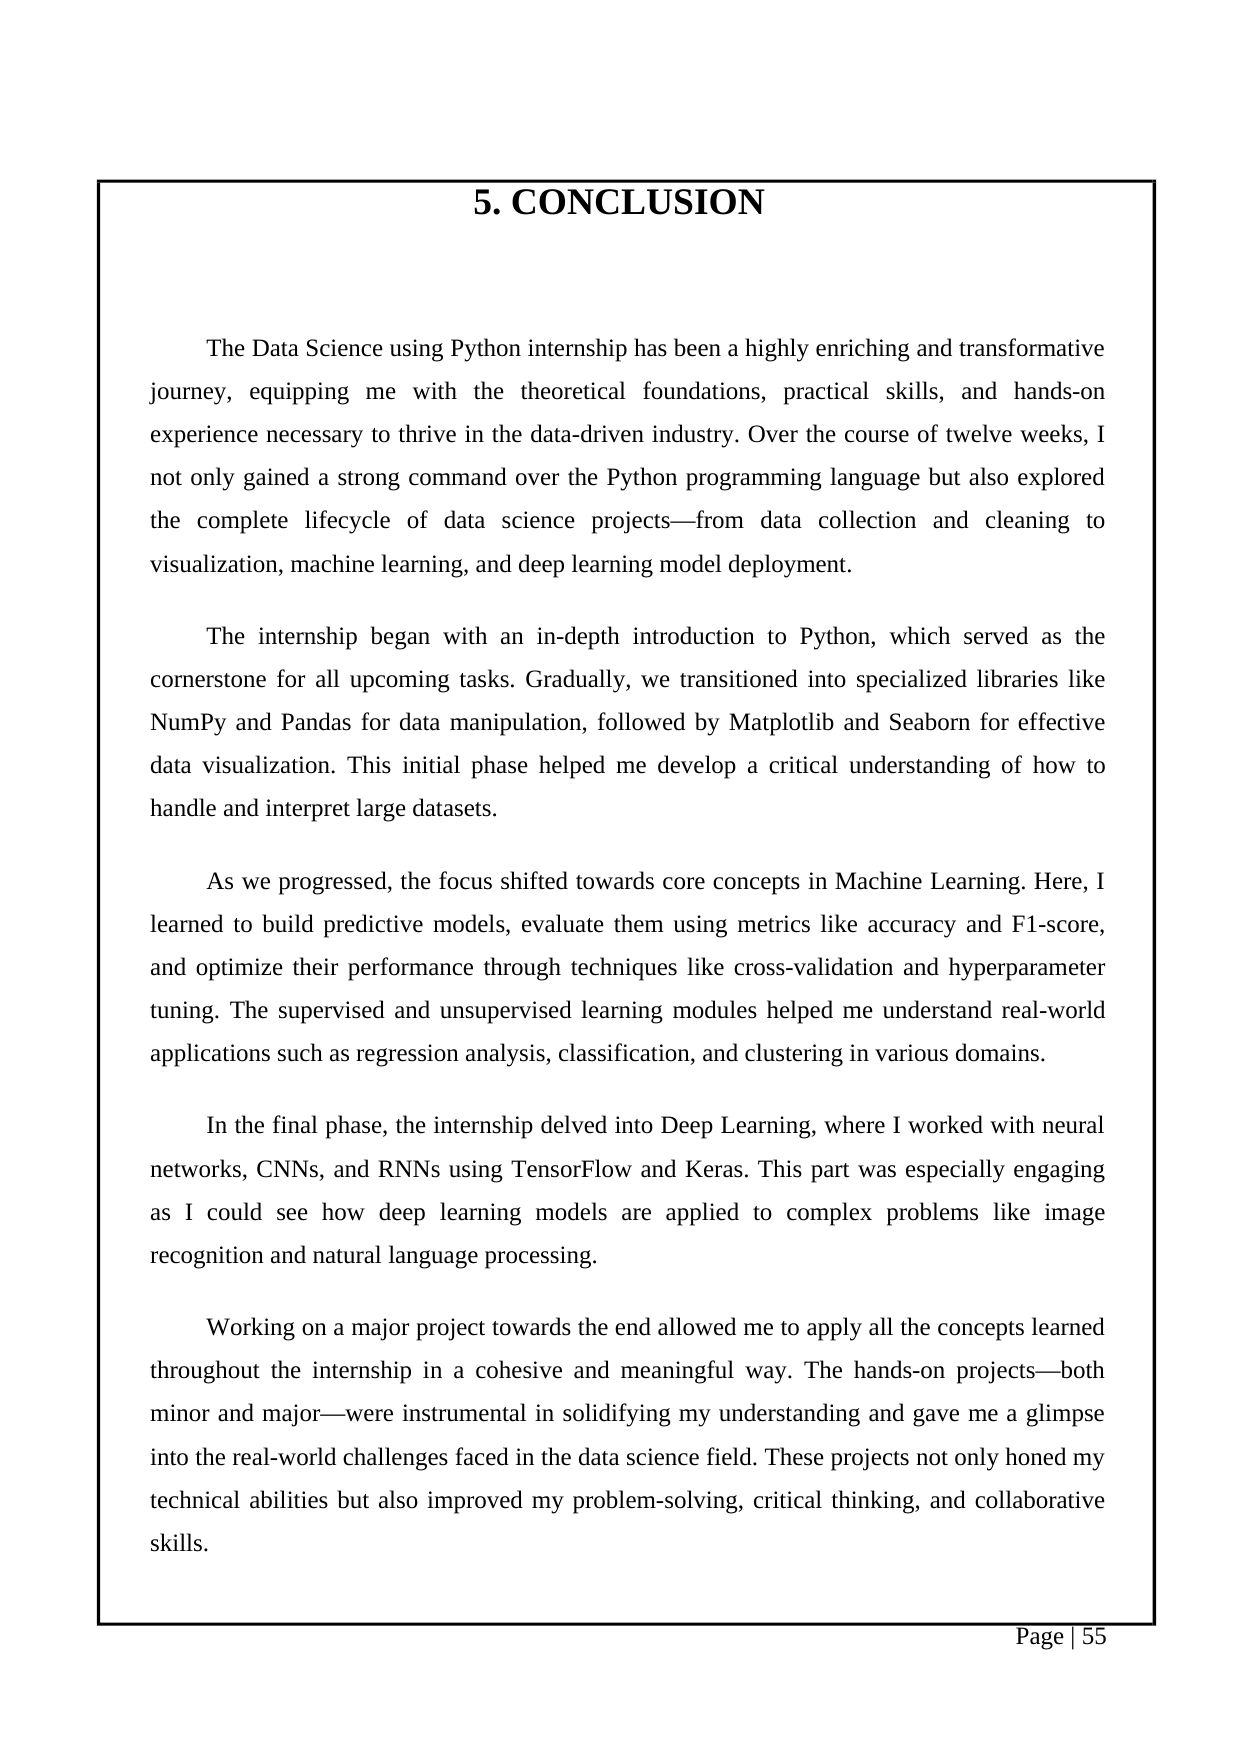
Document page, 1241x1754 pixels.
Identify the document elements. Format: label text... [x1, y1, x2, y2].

text As we progressed, the focus shifted towards core concepts in Machine Learning. Here, I learned to build predictive models, evaluate them using metrics like accuracy and F1-score, and optimize their performance through techniques like cross-validation and hyperparameter tuning. The supervised and unsupervised learning modules helped me understand real-world applications such as regression analysis, classification, and clustering in various domains. [150, 866, 1106, 1067]
text The internship began with an in-depth introduction to Python, which served as the cornerstone for all upcoming tasks. Gradually, we transitioned into specialized libraries like NumPy and Pandas for data manipulation, followed by Matplotlib and Seaborn for effective data visualization. This initial phase helped me develop a critical understanding of how to handle and interpret large datasets. [150, 621, 1106, 822]
text The Data Science using Python internship has been a highly enriching and transformative journey, equipping me with the theoretical foundations, practical skills, and hands-on experience necessary to thrive in the data-driven industry. Over the course of twelve weeks, I not only gained a strong command over the Python programming language but also explored the complete lifecycle of data science projects—from data collection and cleaning to visualization, machine learning, and deep learning model deployment. [150, 333, 1106, 577]
text 5. CONCLUSION [112, 180, 1125, 223]
text Working on a major project towards the end allowed me to apply all the concepts learned throughout the internship in a cohesive and meaningful way. The hands-on projects—both minor and major—were instrumental in solidifying my understanding and gave me a glimpse into the real-world challenges faced in the data science field. These projects not only honed my technical abilities but also improved my problem-solving, critical thinking, and collaborative skills. [150, 1312, 1106, 1557]
text In the final phase, the internship delved into Deep Learning, where I worked with neural networks, CNNs, and RNNs using TensorFlow and Keras. This part was especially engaging as I could see how deep learning models are applied to complex problems like image recognition and natural language processing. [150, 1111, 1106, 1269]
